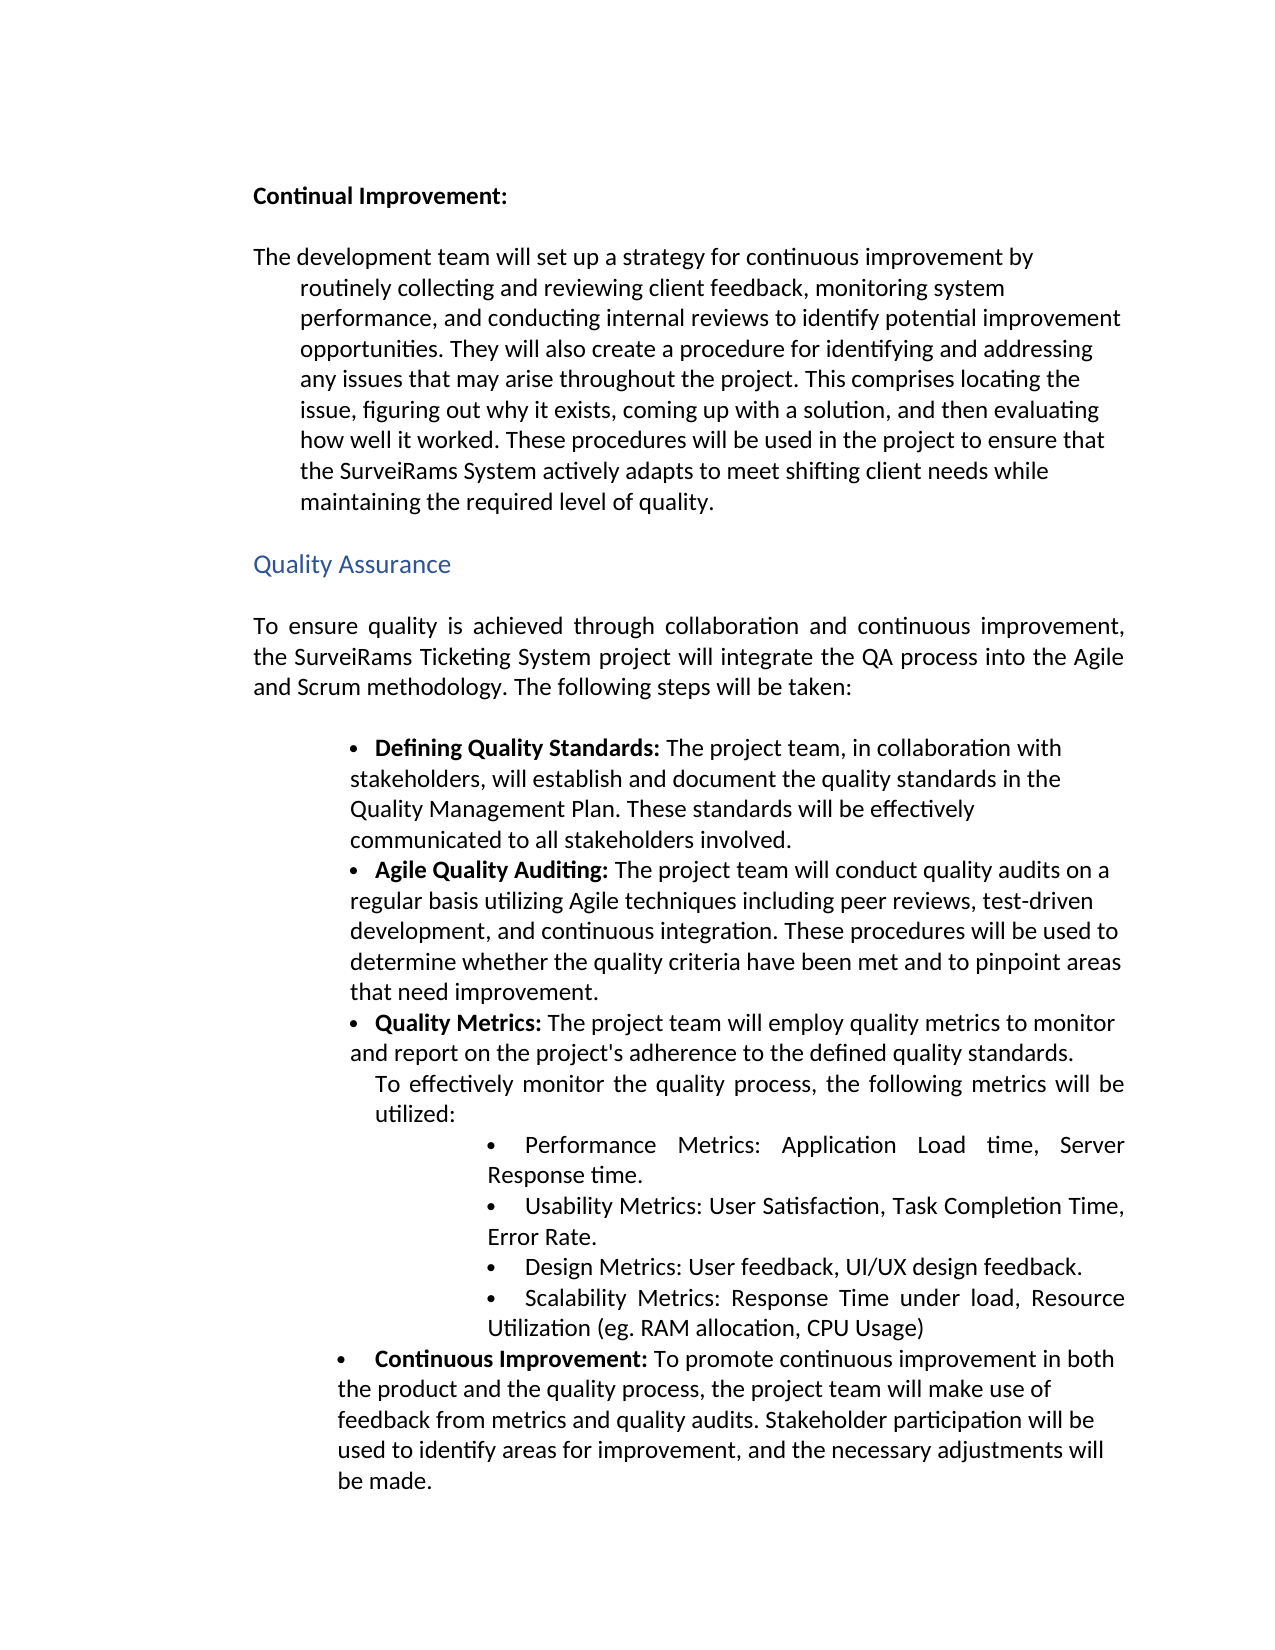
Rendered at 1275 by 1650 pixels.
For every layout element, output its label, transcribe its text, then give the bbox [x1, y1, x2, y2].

list Design Metrics: User feedback, UI/UX design feedback. [487, 1251, 1125, 1282]
text The development team will set up a strategy for continuous improvement by routinely collecting and reviewing client feedback, monitoring system performance, and conducting internal reviews to identify potential improvement opportunities. They will also create a procedure for identifying and addressing any issues that may arise throughout the project. This comprises locating the issue, figuring out why it exists, coming up with a solution, and then evaluating how well it worked. These procedures will be used in the project to ensure that the SurveiRams System actively adapts to meet shifting client needs while maintaining the required level of quality. [253, 242, 1125, 516]
list Quality Metrics: The project team will employ quality metrics to monitor and report on the project's adherence to the defined quality standards. [350, 1007, 1125, 1068]
list Usability Metrics: User Satisfaction, Task Completion Time, Error Rate. [487, 1190, 1125, 1251]
list Continuous Improvement: To promote continuous improvement in both the product and the quality process, the project team will make use of feedback from metrics and quality audits. Stakeholder participation will be used to identify areas for improvement, and the necessary adjustments will be made. [337, 1343, 1125, 1495]
text To ensure quality is achieved through collaboration and continuous improvement, the SurveiRams Ticketing System project will integrate the QA process into the Agile and Scrum methodology. The following steps will be taken: [253, 610, 1125, 702]
text Quality Assurance [253, 547, 1125, 580]
list Scalability Metrics: Response Time under load, Resource Utilization (eg. RAM allocation, CPU Usage) [487, 1282, 1125, 1343]
text To effectively monitor the quality process, the following metrics will be utilized: [375, 1068, 1125, 1129]
list Agile Quality Auditing: The project team will conduct quality audits on a regular basis utilizing Agile techniques including peer reviews, test-driven development, and continuous integration. These procedures will be used to determine whether the quality criteria have been met and to pinpoint areas that need improvement. [350, 854, 1125, 1007]
list Defining Quality Standards: The project team, in collaboration with stakeholders, will establish and document the quality standards in the Quality Management Plan. These standards will be effectively communicated to all stakeholders involved. [350, 732, 1125, 854]
list Performance Metrics: Application Load time, Server Response time. [487, 1129, 1125, 1190]
text Continual Improvement: [253, 181, 1125, 211]
